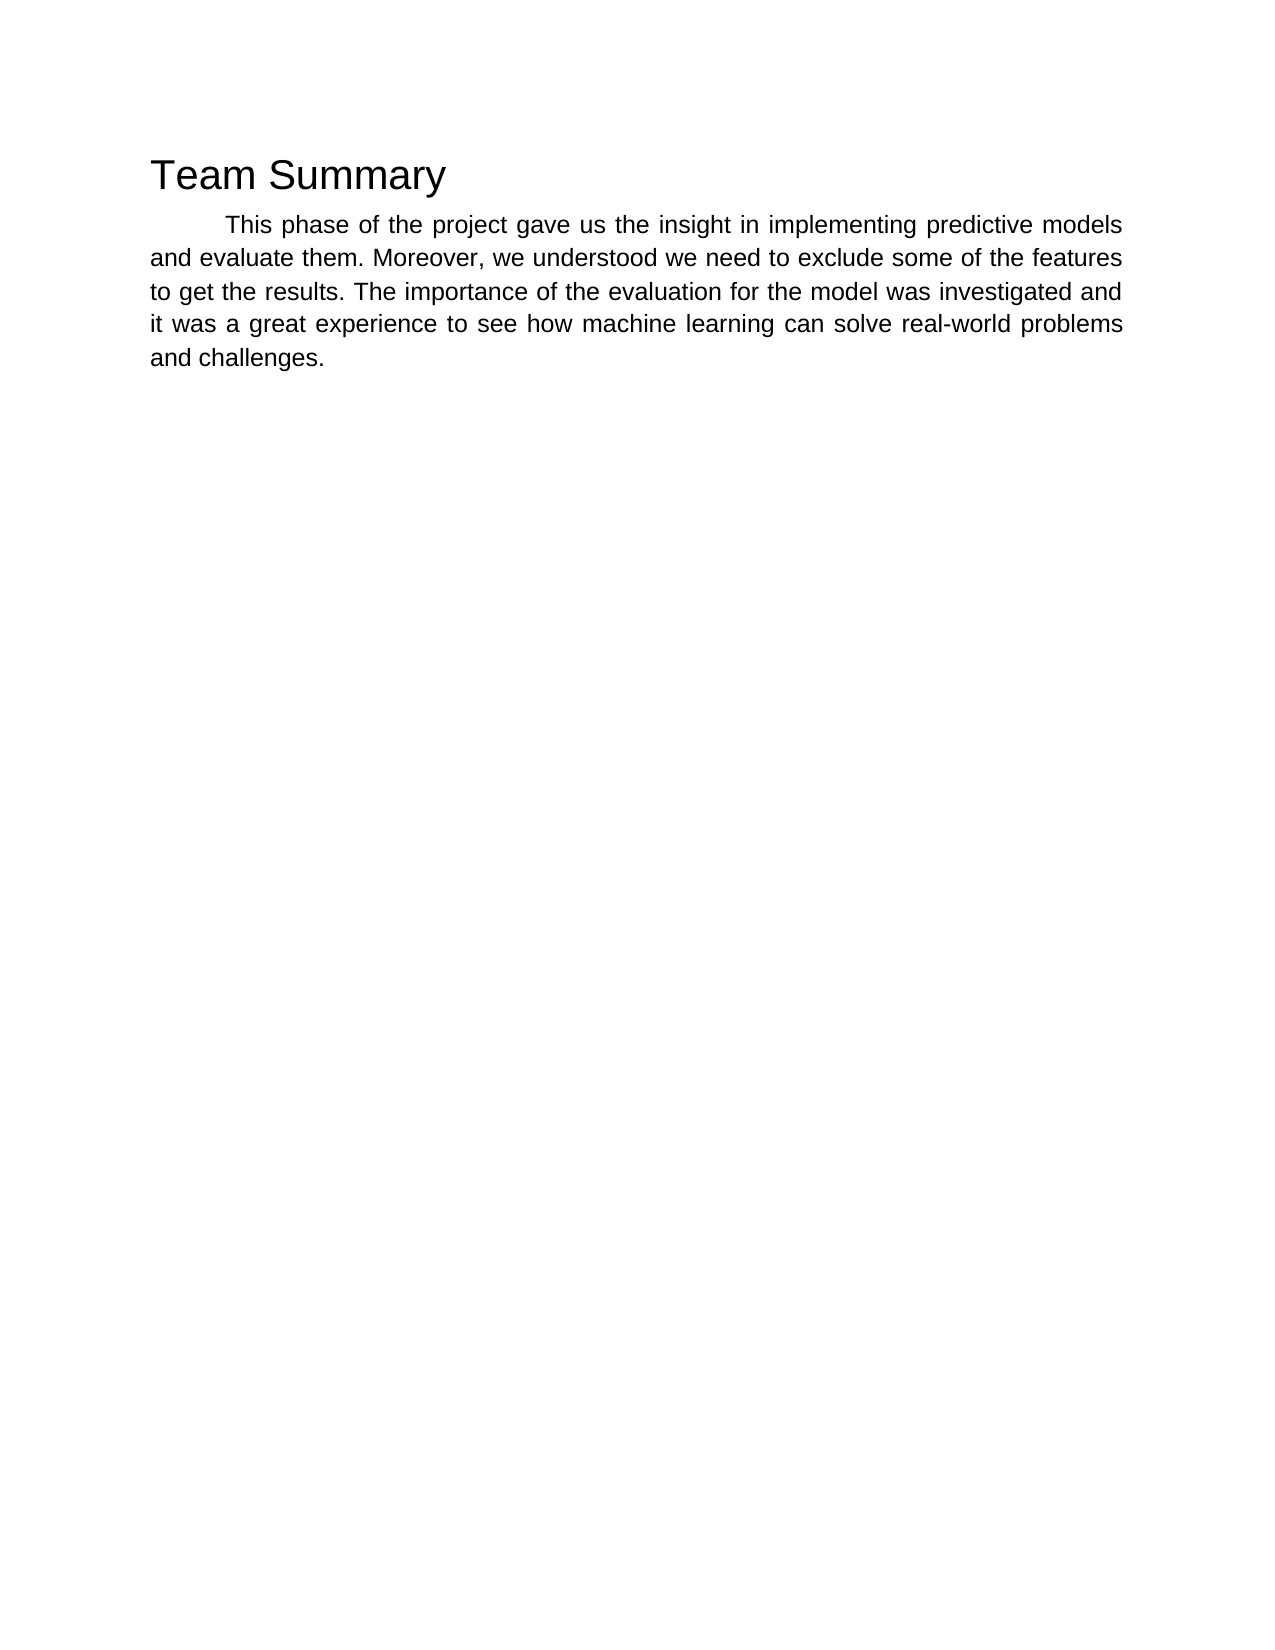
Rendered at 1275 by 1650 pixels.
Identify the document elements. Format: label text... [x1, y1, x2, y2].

subtitle Team Summary [150, 150, 1125, 198]
text This phase of the project gave us the insight in implementing predictive models and evaluate them. Moreover, we understood we need to exclude some of the features to get the results. The importance of the evaluation for the model was investigated and it was a great experience to see how machine learning can solve real-world problems and challenges. [150, 210, 1125, 371]
